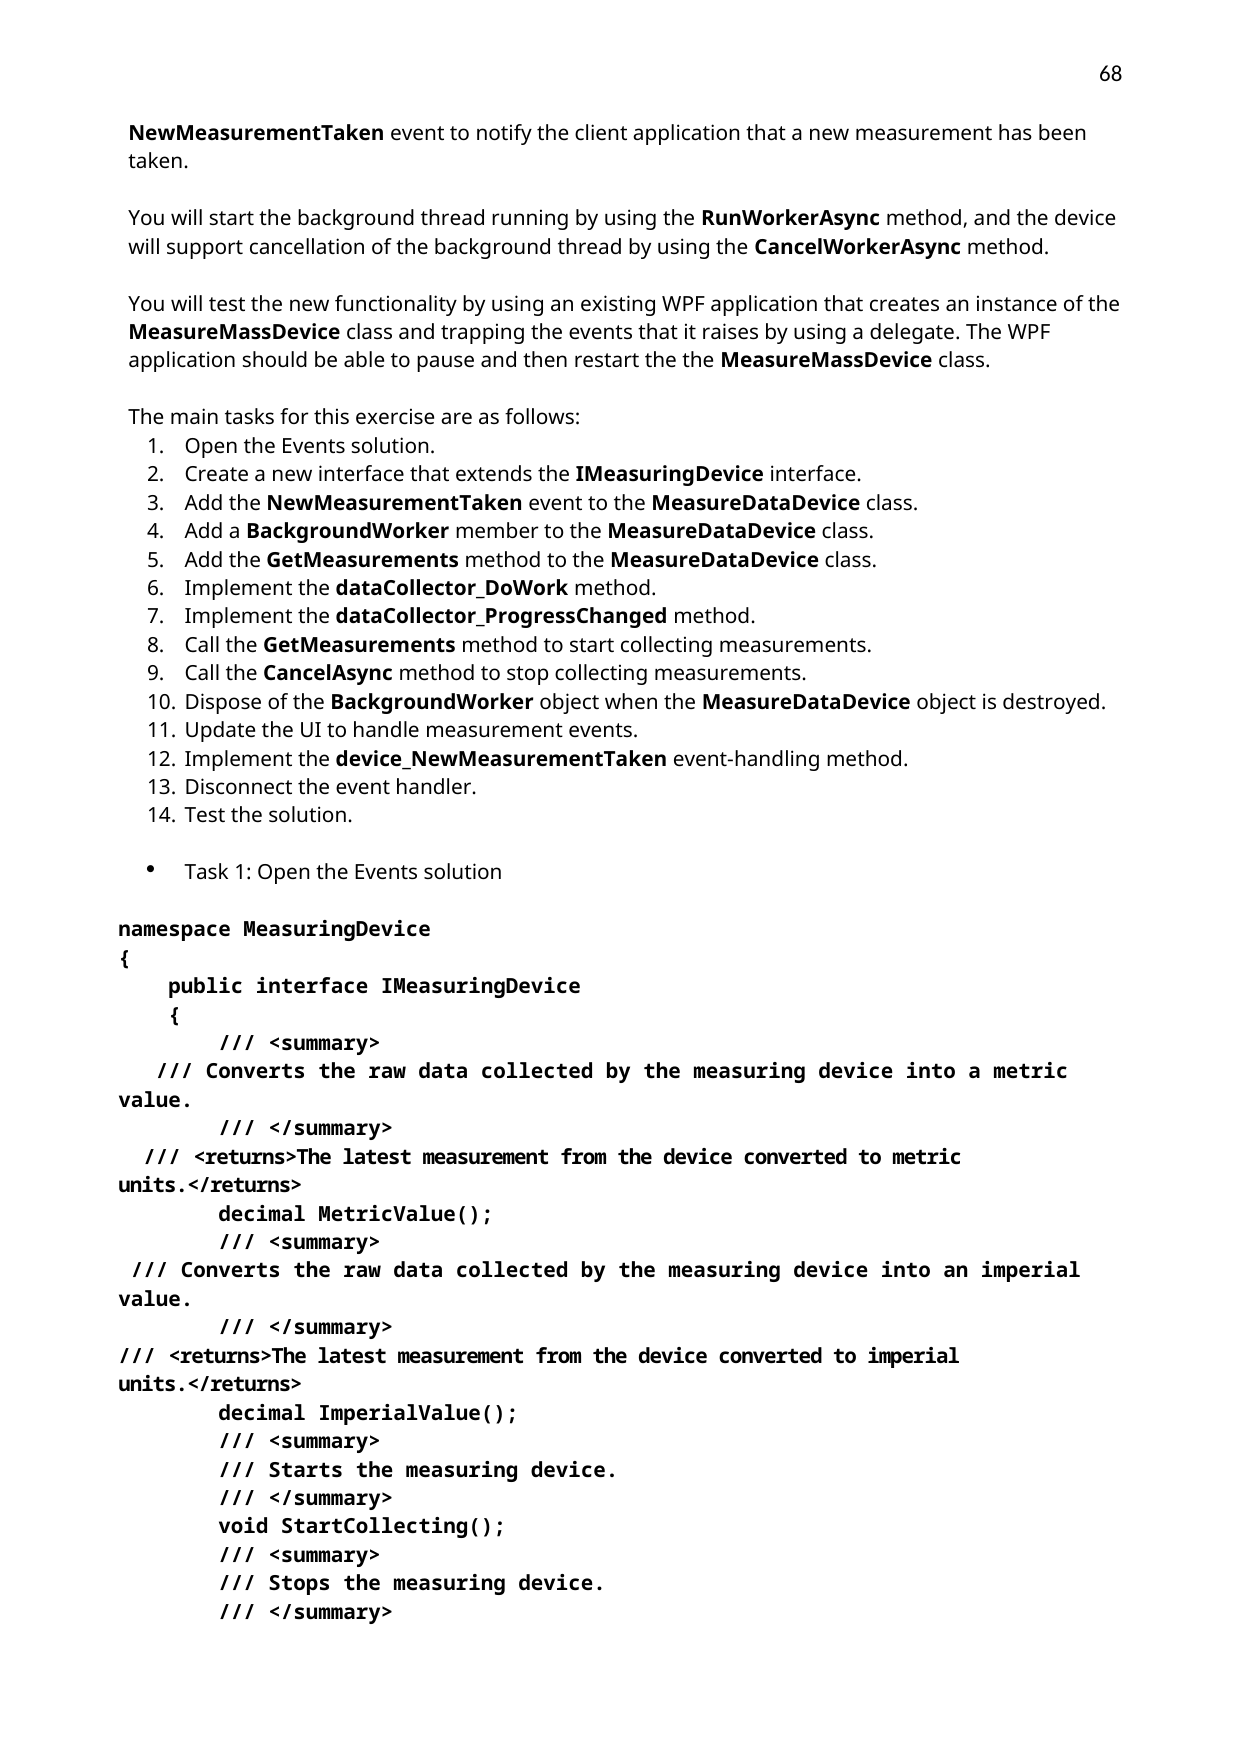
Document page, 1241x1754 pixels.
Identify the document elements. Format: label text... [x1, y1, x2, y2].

list Implement the dataCollector_DoWork method. [147, 573, 1122, 602]
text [128, 118, 1122, 175]
text /// <summary> [118, 1227, 1122, 1256]
text { [118, 1000, 1122, 1028]
text /// </summary> [118, 1312, 1122, 1341]
text /// </summary> [118, 1597, 1122, 1625]
text void StartCollecting(); [118, 1512, 1122, 1540]
text You will test the new functionality by using an existing WPF application that creates an instance of the MeasureMassDevice class and trapping the events that it raises by using a delegate. The WPF application should be able to pause and then restart the the MeasureMassDevice class. [128, 289, 1122, 374]
text /// <summary> [118, 1540, 1122, 1568]
text /// </summary> [118, 1483, 1122, 1512]
list Implement the device_NewMeasurementTaken event-handling method. [147, 744, 1122, 772]
list Task 1: Open the Events solution [147, 857, 1122, 886]
list Dispose of the BackgroundWorker object when the MeasureDataDevice object is destroyed. [147, 687, 1122, 715]
text The main tasks for this exercise are as follows: [128, 402, 1122, 431]
list Add the NewMeasurementTaken event to the MeasureDataDevice class. [147, 488, 1122, 516]
text /// </summary> [118, 1113, 1122, 1142]
list Update the UI to handle measurement events. [147, 715, 1122, 744]
text /// Starts the measuring device. [118, 1455, 1122, 1483]
text /// Converts the raw data collected by the measuring device into an imperial value. [118, 1256, 1122, 1312]
text namespace MeasuringDevice [118, 914, 1122, 943]
list Create a new interface that extends the IMeasuringDevice interface. [147, 459, 1122, 488]
text { [118, 943, 1122, 971]
text /// Stops the measuring device. [118, 1568, 1122, 1597]
list Open the Events solution. [147, 431, 1122, 459]
text You will start the background thread running by using the RunWorkerAsync method, and the device will support cancellation of the background thread by using the CancelWorkerAsync method. [128, 203, 1122, 260]
list Test the solution. [147, 801, 1122, 829]
list Add the GetMeasurements method to the MeasureDataDevice class. [147, 545, 1122, 573]
text /// <summary> [118, 1426, 1122, 1455]
text public interface IMeasuringDevice [118, 971, 1122, 1000]
list Add a BackgroundWorker member to the MeasureDataDevice class. [147, 516, 1122, 545]
text decimal ImperialValue(); [118, 1398, 1122, 1426]
list Call the GetMeasurements method to start collecting measurements. [147, 630, 1122, 658]
text /// Converts the raw data collected by the measuring device into a metric value. [118, 1057, 1122, 1113]
text /// <returns>The latest measurement from the device converted to imperial units.</returns> [118, 1341, 1122, 1398]
list Disconnect the event handler. [147, 772, 1122, 801]
list Call the CancelAsync method to stop collecting measurements. [147, 658, 1122, 687]
list Implement the dataCollector_ProgressChanged method. [147, 602, 1122, 630]
text decimal MetricValue(); [118, 1199, 1122, 1227]
text /// <returns>The latest measurement from the device converted to metric units.</returns> [118, 1142, 1122, 1199]
text /// <summary> [118, 1028, 1122, 1057]
